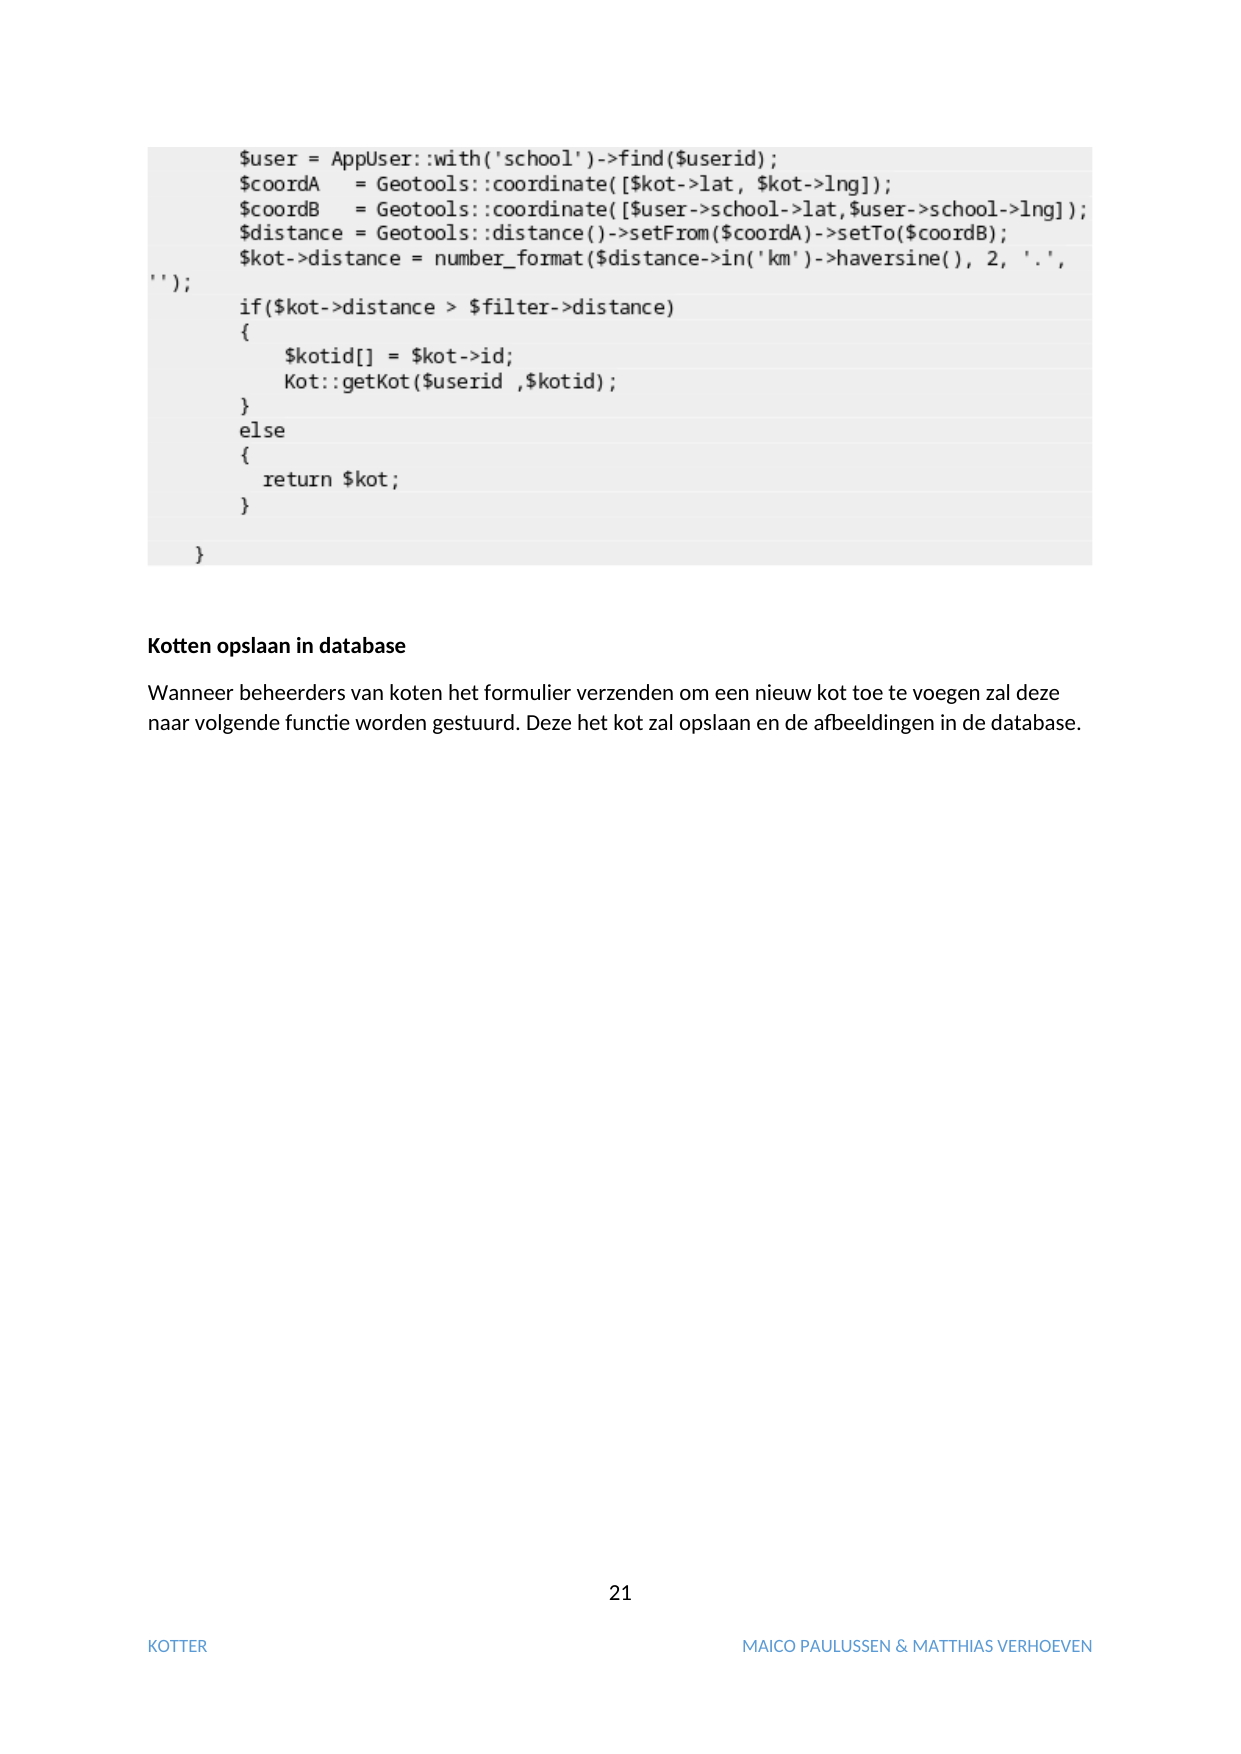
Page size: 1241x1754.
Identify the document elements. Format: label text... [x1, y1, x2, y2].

text Kotten opslaan in database [148, 631, 1093, 659]
text Wanneer beheerders van koten het formulier verzenden om een nieuw kot toe te voegen zal deze naar volgende functie worden gestuurd. Deze het kot zal opslaan en de afbeeldingen in de database. [148, 678, 1093, 737]
